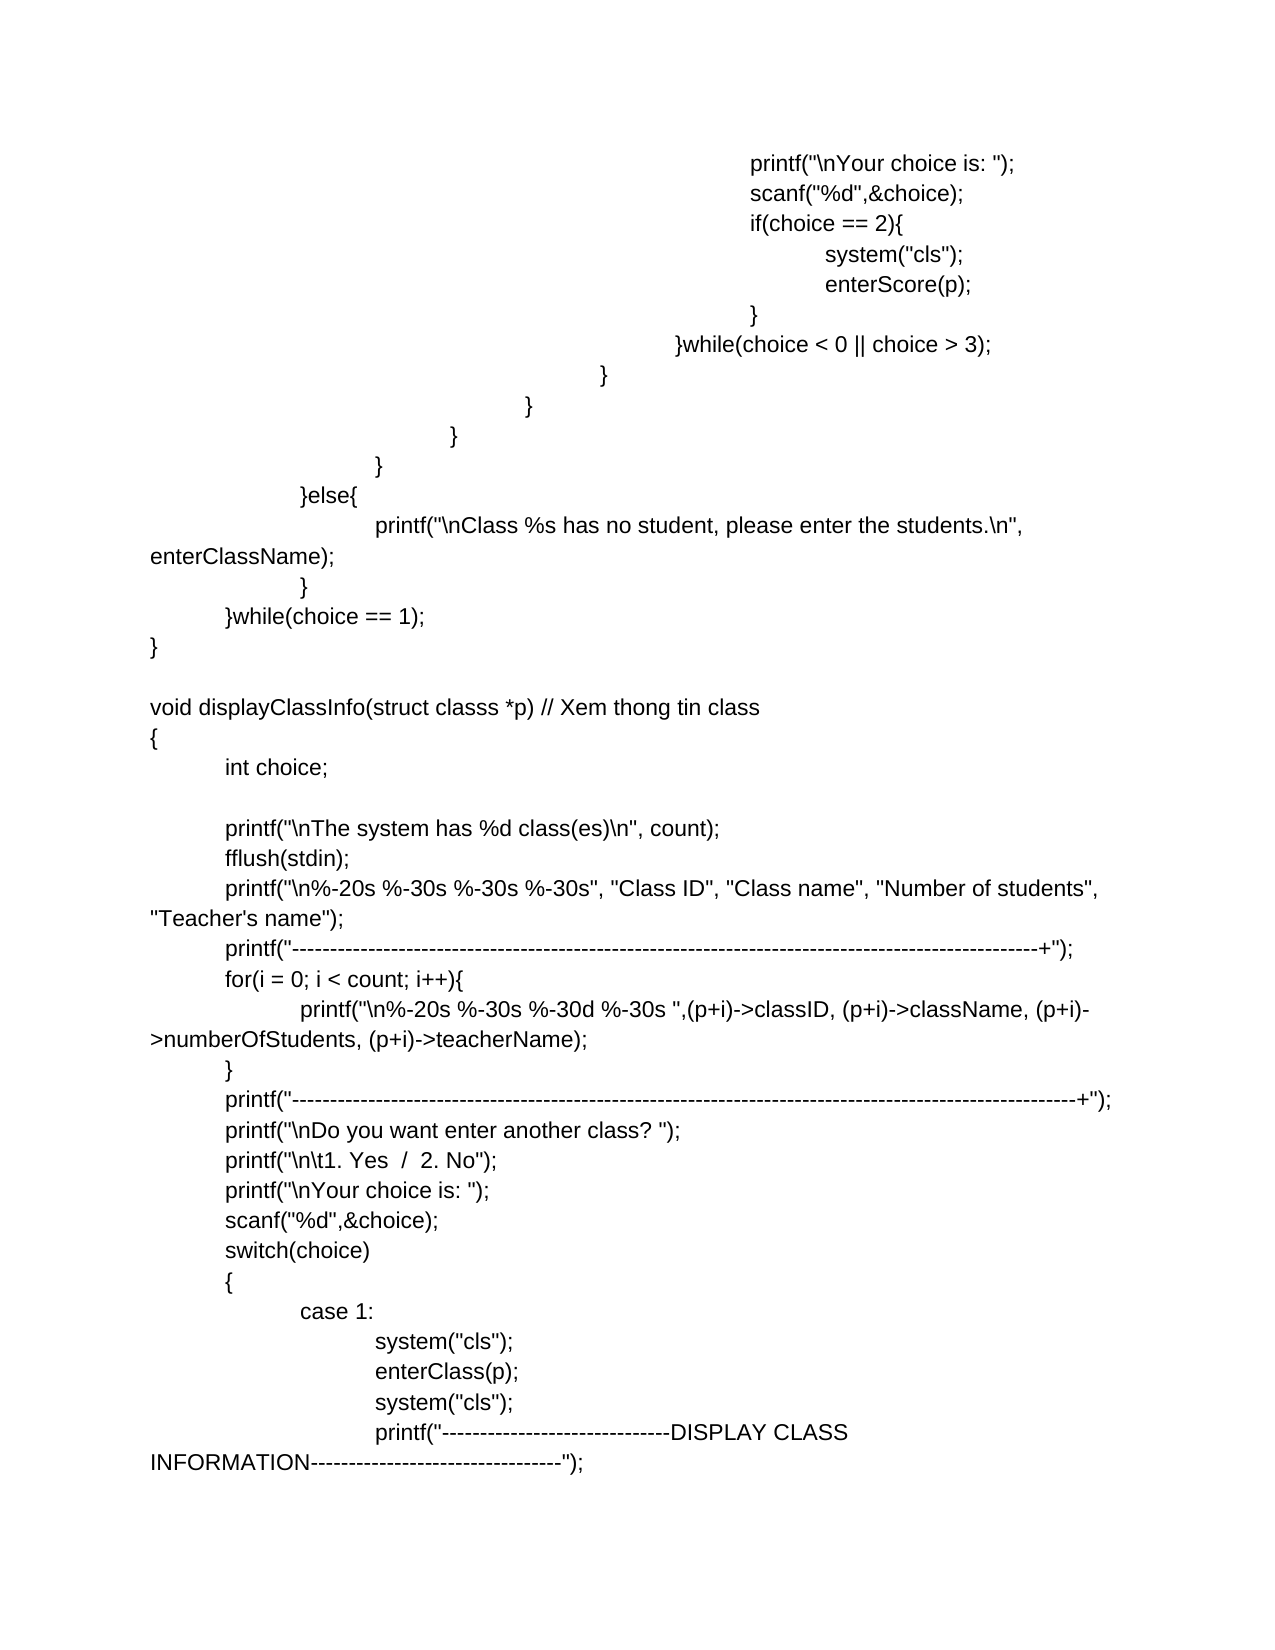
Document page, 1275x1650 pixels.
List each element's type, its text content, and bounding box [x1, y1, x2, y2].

text int choice; [150, 754, 1125, 781]
text { [150, 1268, 1125, 1294]
text printf("\nYour choice is: "); [150, 150, 1125, 176]
text } [150, 422, 1125, 448]
text } [150, 392, 1125, 418]
text system("cls"); [150, 1388, 1125, 1415]
text enterScore(p); [150, 271, 1125, 297]
text } [150, 452, 1125, 478]
text printf("\n%-20s %-30s %-30s %-30s", "Class ID", "Class name", "Number of students", "Teacher's name"); [150, 875, 1125, 932]
text printf("\n%-20s %-30s %-30d %-30s ",(p+i)->classID, (p+i)->className, (p+i)->numberOfStudents, (p+i)->teacherName); [150, 996, 1125, 1052]
text printf("------------------------------DISPLAY CLASS INFORMATION---------------------------------"); [150, 1419, 1125, 1475]
text void displayClassInfo(struct classs *p) // Xem thong tin class [150, 694, 1125, 720]
text printf("\nDo you want enter another class? "); [150, 1117, 1125, 1143]
text } [150, 573, 1125, 599]
text enterClass(p); [150, 1358, 1125, 1385]
text } [150, 1056, 1125, 1083]
text scanf("%d",&choice); [150, 1207, 1125, 1234]
text }while(choice == 1); [150, 603, 1125, 629]
text }while(choice < 0 || choice > 3); [150, 331, 1125, 358]
text printf("\nThe system has %d class(es)\n", count); [150, 814, 1125, 841]
text } [150, 361, 1125, 388]
text printf("\n\t1. Yes / 2. No"); [150, 1147, 1125, 1173]
text printf("\nYour choice is: "); [150, 1177, 1125, 1203]
text switch(choice) [150, 1237, 1125, 1264]
text printf("\nClass %s has no student, please enter the students.\n", enterClassName); [150, 512, 1125, 569]
text }else{ [150, 482, 1125, 509]
text printf("-------------------------------------------------------------------------------------------------------+"); [150, 1086, 1125, 1113]
text for(i = 0; i < count; i++){ [150, 966, 1125, 992]
text { [150, 724, 1125, 750]
text } [150, 633, 1125, 660]
text system("cls"); [150, 241, 1125, 267]
text case 1: [150, 1298, 1125, 1324]
text scanf("%d",&choice); [150, 180, 1125, 207]
text fflush(stdin); [150, 845, 1125, 871]
text system("cls"); [150, 1328, 1125, 1354]
text } [150, 301, 1125, 327]
text if(choice == 2){ [150, 210, 1125, 237]
text printf("--------------------------------------------------------------------------------------------------+"); [150, 935, 1125, 962]
